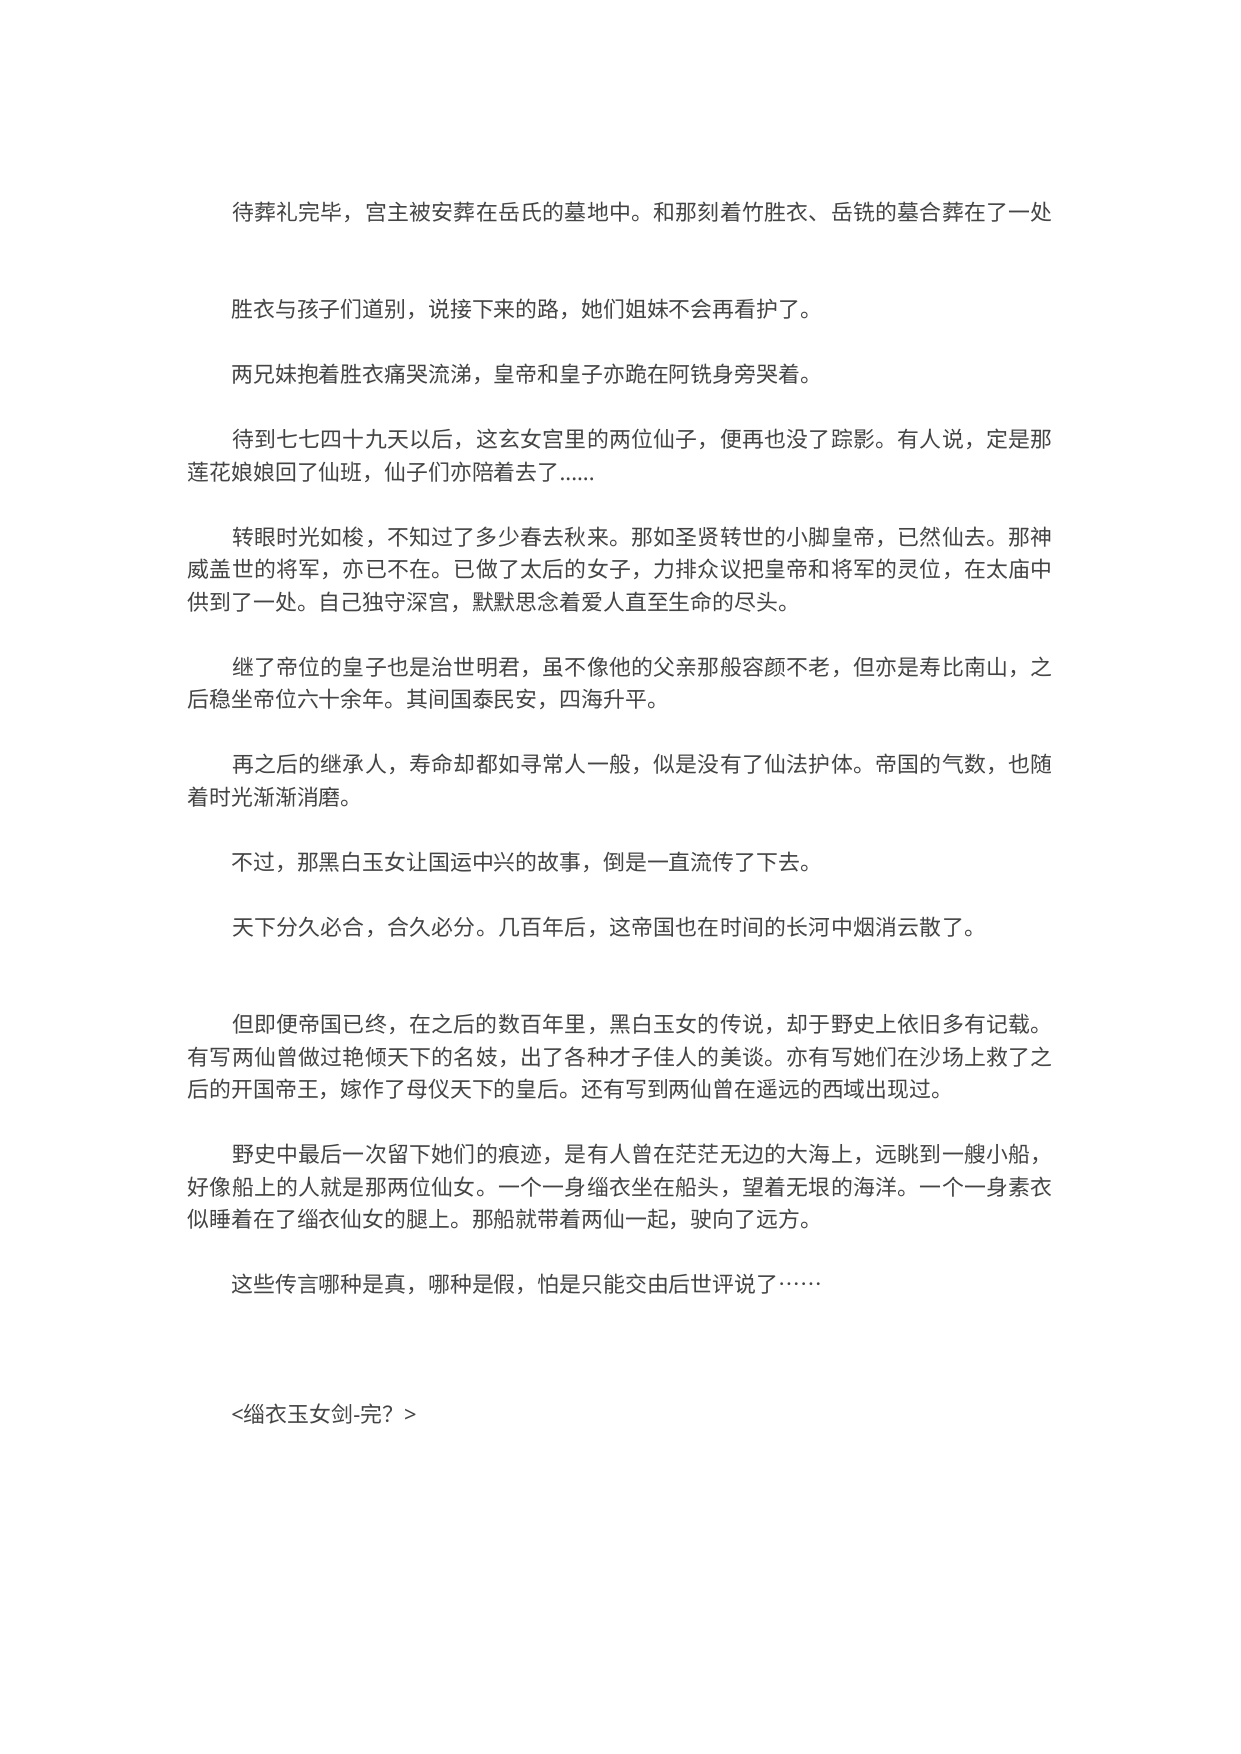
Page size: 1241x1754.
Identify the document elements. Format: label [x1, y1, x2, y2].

text [187, 162, 1053, 1429]
